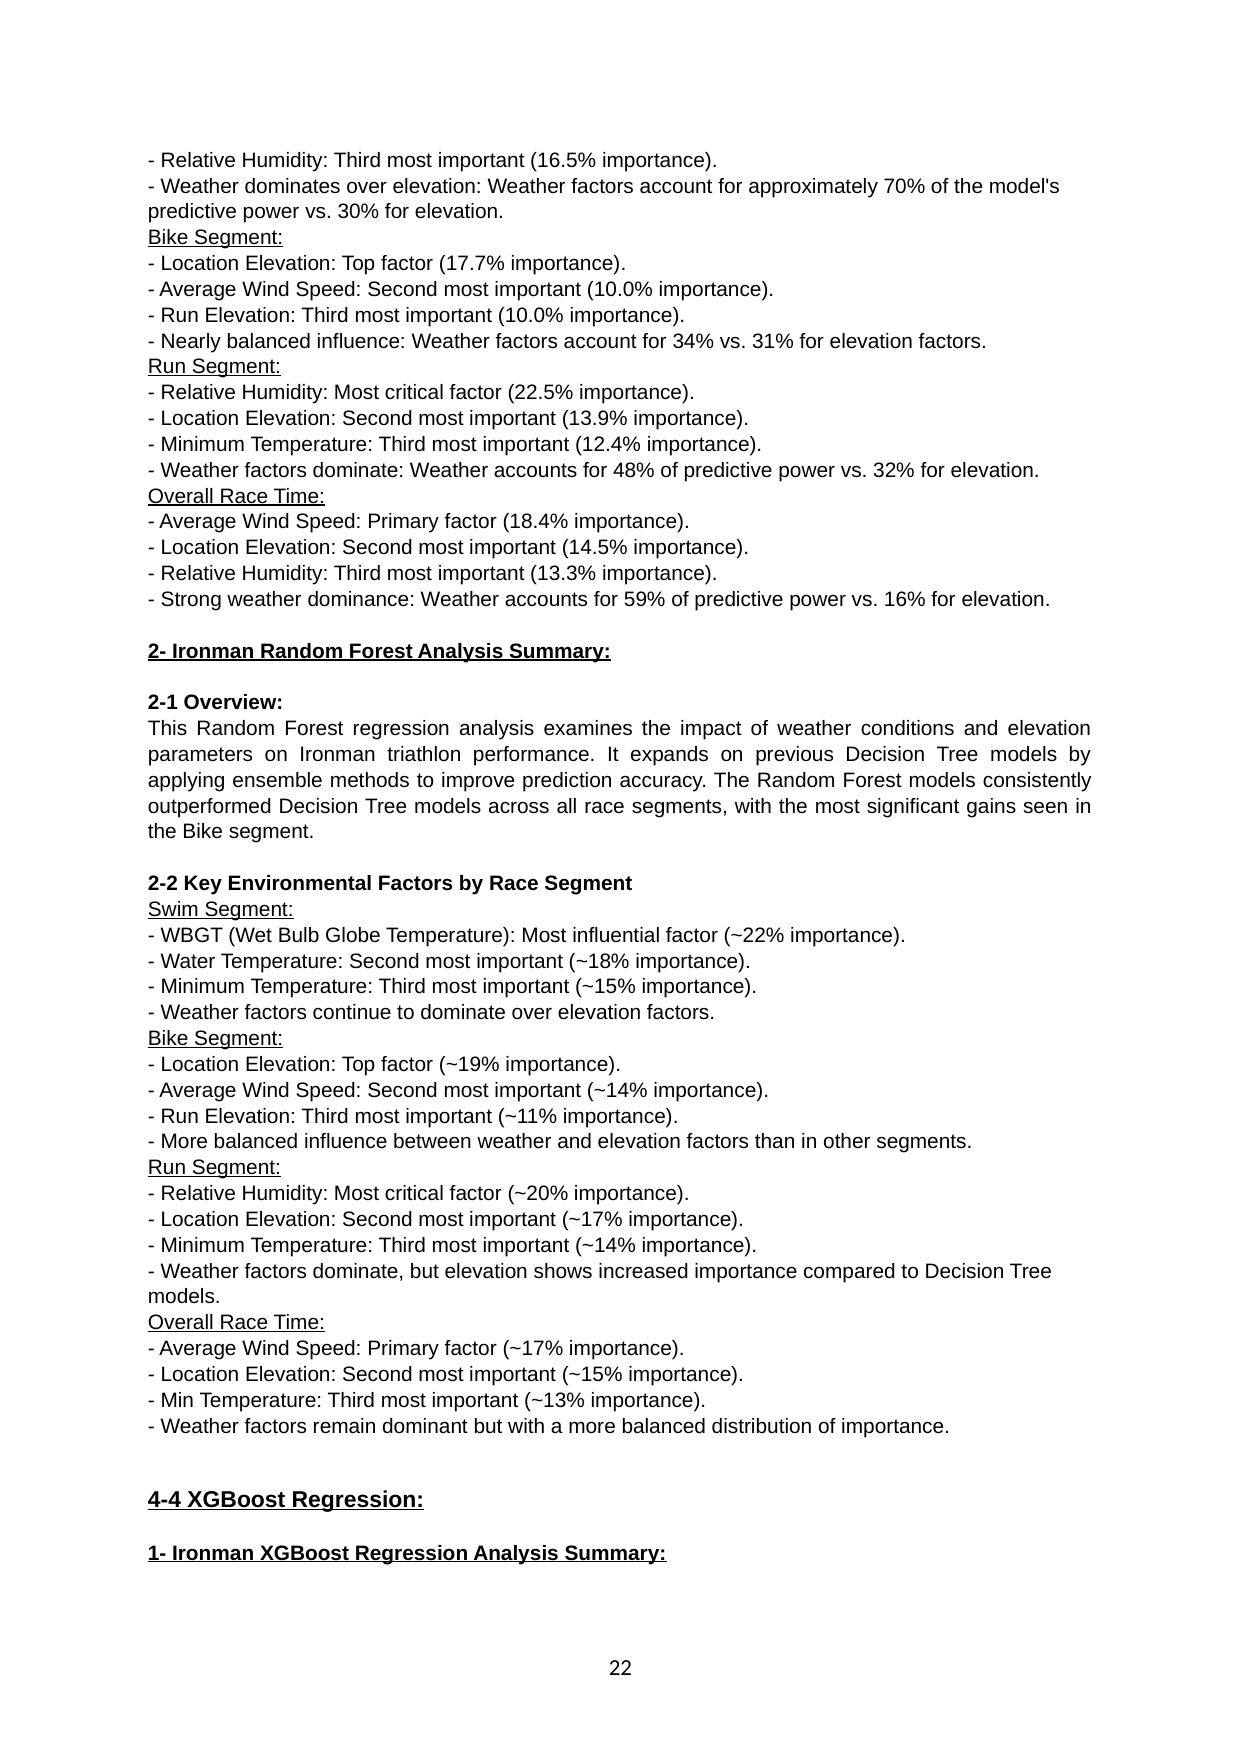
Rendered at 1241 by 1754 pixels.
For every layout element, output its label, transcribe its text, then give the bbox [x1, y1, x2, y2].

subtitle - Location Elevation: Second most important (14.5% importance). [148, 535, 1093, 559]
subtitle - Average Wind Speed: Primary factor (18.4% importance). [148, 509, 1093, 533]
subtitle Run Segment: [148, 354, 1093, 378]
subtitle - Relative Humidity: Third most important (13.3% importance). [148, 561, 1093, 585]
subtitle - Weather dominates over elevation: Weather factors account for approximately 70% of the model's predictive power vs. 30% for elevation. [148, 173, 1093, 223]
subtitle - Strong weather dominance: Weather accounts for 59% of predictive power vs. 16% for elevation. [148, 587, 1093, 611]
subtitle Bike Segment: [148, 1026, 1093, 1050]
subtitle - WBGT (Wet Bulb Globe Temperature): Most influential factor (~22% importance). [148, 923, 1093, 947]
subtitle Swim Segment: [148, 897, 1093, 921]
subtitle - Average Wind Speed: Second most important (10.0% importance). [148, 277, 1093, 301]
subtitle - Average Wind Speed: Second most important (~14% importance). [148, 1078, 1093, 1102]
subtitle - Relative Humidity: Third most important (16.5% importance). [148, 148, 1093, 172]
subtitle - Relative Humidity: Most critical factor (22.5% importance). [148, 380, 1093, 404]
subtitle - Location Elevation: Second most important (~15% importance). [148, 1362, 1093, 1386]
subtitle - Location Elevation: Top factor (17.7% importance). [148, 251, 1093, 275]
subtitle - Weather factors dominate, but elevation shows increased importance compared to Decision Tree models. [148, 1258, 1093, 1308]
text 1- Ironman XGBoost Regression Analysis Summary: [148, 1540, 1093, 1564]
subtitle 2-2 Key Environmental Factors by Race Segment [148, 871, 1093, 895]
subtitle 2-1 Overview: [148, 690, 1093, 714]
subtitle - Nearly balanced influence: Weather factors account for 34% vs. 31% for elevation factors. [148, 328, 1093, 352]
subtitle - Min Temperature: Third most important (~13% importance). [148, 1388, 1093, 1412]
subtitle - Weather factors continue to dominate over elevation factors. [148, 1000, 1093, 1024]
subtitle - Location Elevation: Second most important (~17% importance). [148, 1207, 1093, 1231]
subtitle - Location Elevation: Top factor (~19% importance). [148, 1052, 1093, 1076]
subtitle Bike Segment: [148, 225, 1093, 249]
subtitle - Run Elevation: Third most important (~11% importance). [148, 1103, 1093, 1127]
subtitle This Random Forest regression analysis examines the impact of weather conditions and elevation parameters on Ironman triathlon performance. It expands on previous Decision Tree models by applying ensemble methods to improve prediction accuracy. The Random Forest models consistently outperformed Decision Tree models across all race segments, with the most significant gains seen in the Bike segment. [148, 716, 1093, 843]
subtitle - Relative Humidity: Most critical factor (~20% importance). [148, 1181, 1093, 1205]
subtitle - Location Elevation: Second most important (13.9% importance). [148, 406, 1093, 430]
subtitle - Minimum Temperature: Third most important (~14% importance). [148, 1233, 1093, 1257]
subtitle - More balanced influence between weather and elevation factors than in other segments. [148, 1129, 1093, 1153]
subtitle 2- Ironman Random Forest Analysis Summary: [148, 638, 1093, 662]
subtitle - Minimum Temperature: Third most important (~15% importance). [148, 974, 1093, 998]
subtitle - Run Elevation: Third most important (10.0% importance). [148, 303, 1093, 327]
subtitle Overall Race Time: [148, 1310, 1093, 1334]
subtitle - Weather factors dominate: Weather accounts for 48% of predictive power vs. 32% for elevation. [148, 458, 1093, 482]
subtitle Run Segment: [148, 1155, 1093, 1179]
subtitle - Average Wind Speed: Primary factor (~17% importance). [148, 1336, 1093, 1360]
text 4-4 XGBoost Regression: [148, 1486, 1093, 1512]
subtitle - Water Temperature: Second most important (~18% importance). [148, 948, 1093, 972]
subtitle Overall Race Time: [148, 483, 1093, 507]
subtitle - Weather factors remain dominant but with a more balanced distribution of importance. [148, 1413, 1093, 1437]
subtitle - Minimum Temperature: Third most important (12.4% importance). [148, 432, 1093, 456]
